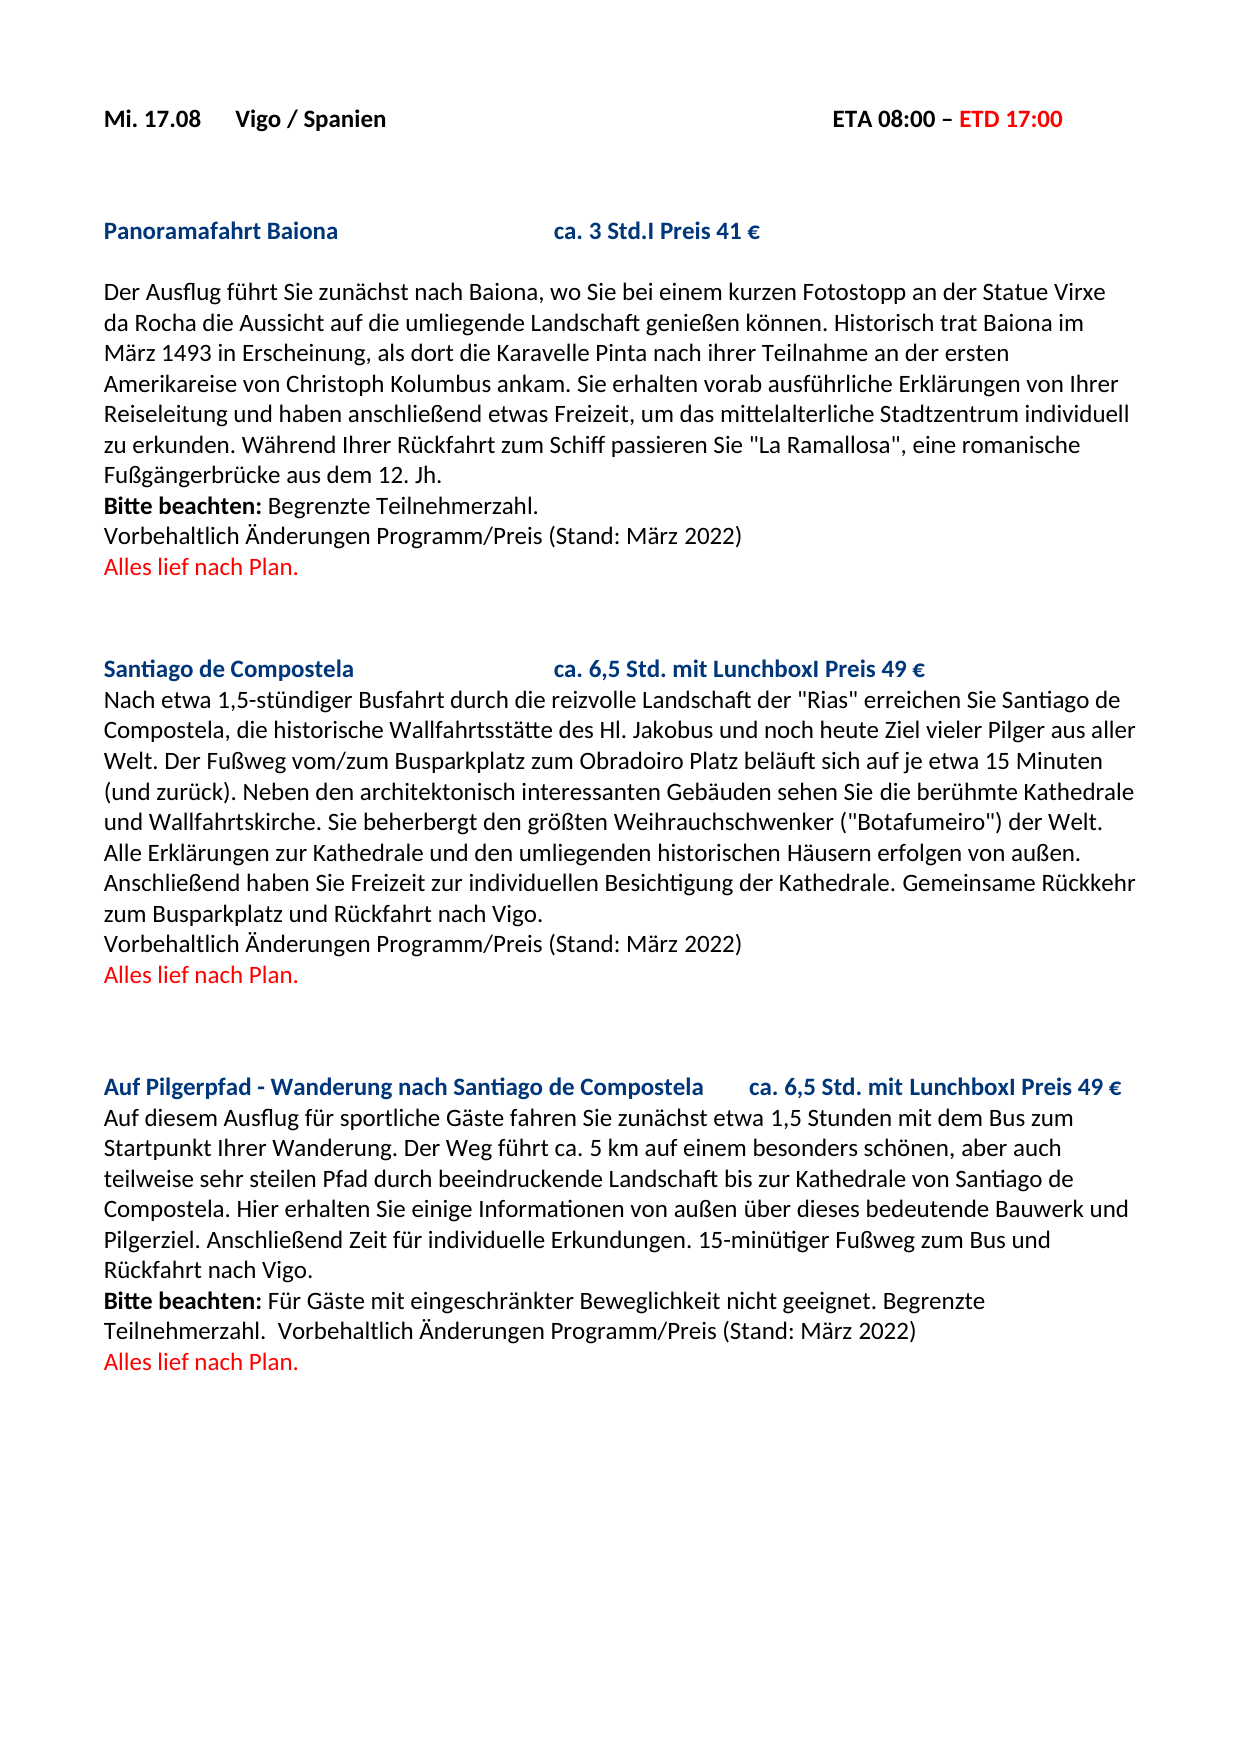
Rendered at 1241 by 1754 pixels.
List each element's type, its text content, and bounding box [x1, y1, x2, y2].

text Panoramafahrt Baiona ca. 3 Std.I Preis 41 € [103, 215, 1137, 246]
text Mi. 17.08 Vigo / Spanien ETA 08:00 – ETD 17:00 [103, 103, 1137, 134]
text Santiago de Compostela ca. 6,5 Std. mit LunchboxI Preis 49 € Nach etwa 1,5-stündiger Busfahrt durch die reizvolle Landschaft der "Rias" erreichen Sie Santiago de Compostela, die historische Wallfahrtsstätte des Hl. Jakobus und noch heute Ziel vieler Pilger aus aller Welt. Der Fußweg vom/zum Busparkplatz zum Obradoiro Platz beläuft sich auf je etwa 15 Minuten (und zurück). Neben den architektonisch interessanten Gebäuden sehen Sie die berühmte Kathedrale und Wallfahrtskirche. Sie beherbergt den größten Weihrauchschwenker ("Botafumeiro") der Welt. Alle Erklärungen zur Kathedrale und den umliegenden historischen Häusern erfolgen von außen. Anschließend haben Sie Freizeit zur individuellen Besichtigung der Kathedrale. Gemeinsame Rückkehr zum Busparkplatz und Rückfahrt nach Vigo. Vorbehaltlich Änderungen Programm/Preis (Stand: März 2022) Alles lief nach Plan. [103, 653, 1137, 989]
text Auf Pilgerpfad - Wanderung nach Santiago de Compostela ca. 6,5 Std. mit LunchboxI Preis 49 € Auf diesem Ausflug für sportliche Gäste fahren Sie zunächst etwa 1,5 Stunden mit dem Bus zum Startpunkt Ihrer Wanderung. Der Weg führt ca. 5 km auf einem besonders schönen, aber auch teilweise sehr steilen Pfad durch beeindruckende Landschaft bis zur Kathedrale von Santiago de Compostela. Hier erhalten Sie einige Informationen von außen über dieses bedeutende Bauwerk und Pilgerziel. Anschließend Zeit für individuelle Erkundungen. 15-minütiger Fußweg zum Bus und Rückfahrt nach Vigo. Bitte beachten: Für Gäste mit eingeschränkter Beweglichkeit nicht geeignet. Begrenzte Teilnehmerzahl. Vorbehaltlich Änderungen Programm/Preis (Stand: März 2022) Alles lief nach Plan. [103, 1071, 1137, 1376]
text Der Ausflug führt Sie zunächst nach Baiona, wo Sie bei einem kurzen Fotostopp an der Statue Virxe da Rocha die Aussicht auf die umliegende Landschaft genießen können. Historisch trat Baiona im März 1493 in Erscheinung, als dort die Karavelle Pinta nach ihrer Teilnahme an der ersten Amerikareise von Christoph Kolumbus ankam. Sie erhalten vorab ausführliche Erklärungen von Ihrer Reiseleitung und haben anschließend etwas Freizeit, um das mittelalterliche Stadtzentrum individuell zu erkunden. Während Ihrer Rückfahrt zum Schiff passieren Sie "La Ramallosa", eine romanische Fußgängerbrücke aus dem 12. Jh. Bitte beachten: Begrenzte Teilnehmerzahl. Vorbehaltlich Änderungen Programm/Preis (Stand: März 2022) Alles lief nach Plan. [103, 246, 1137, 581]
